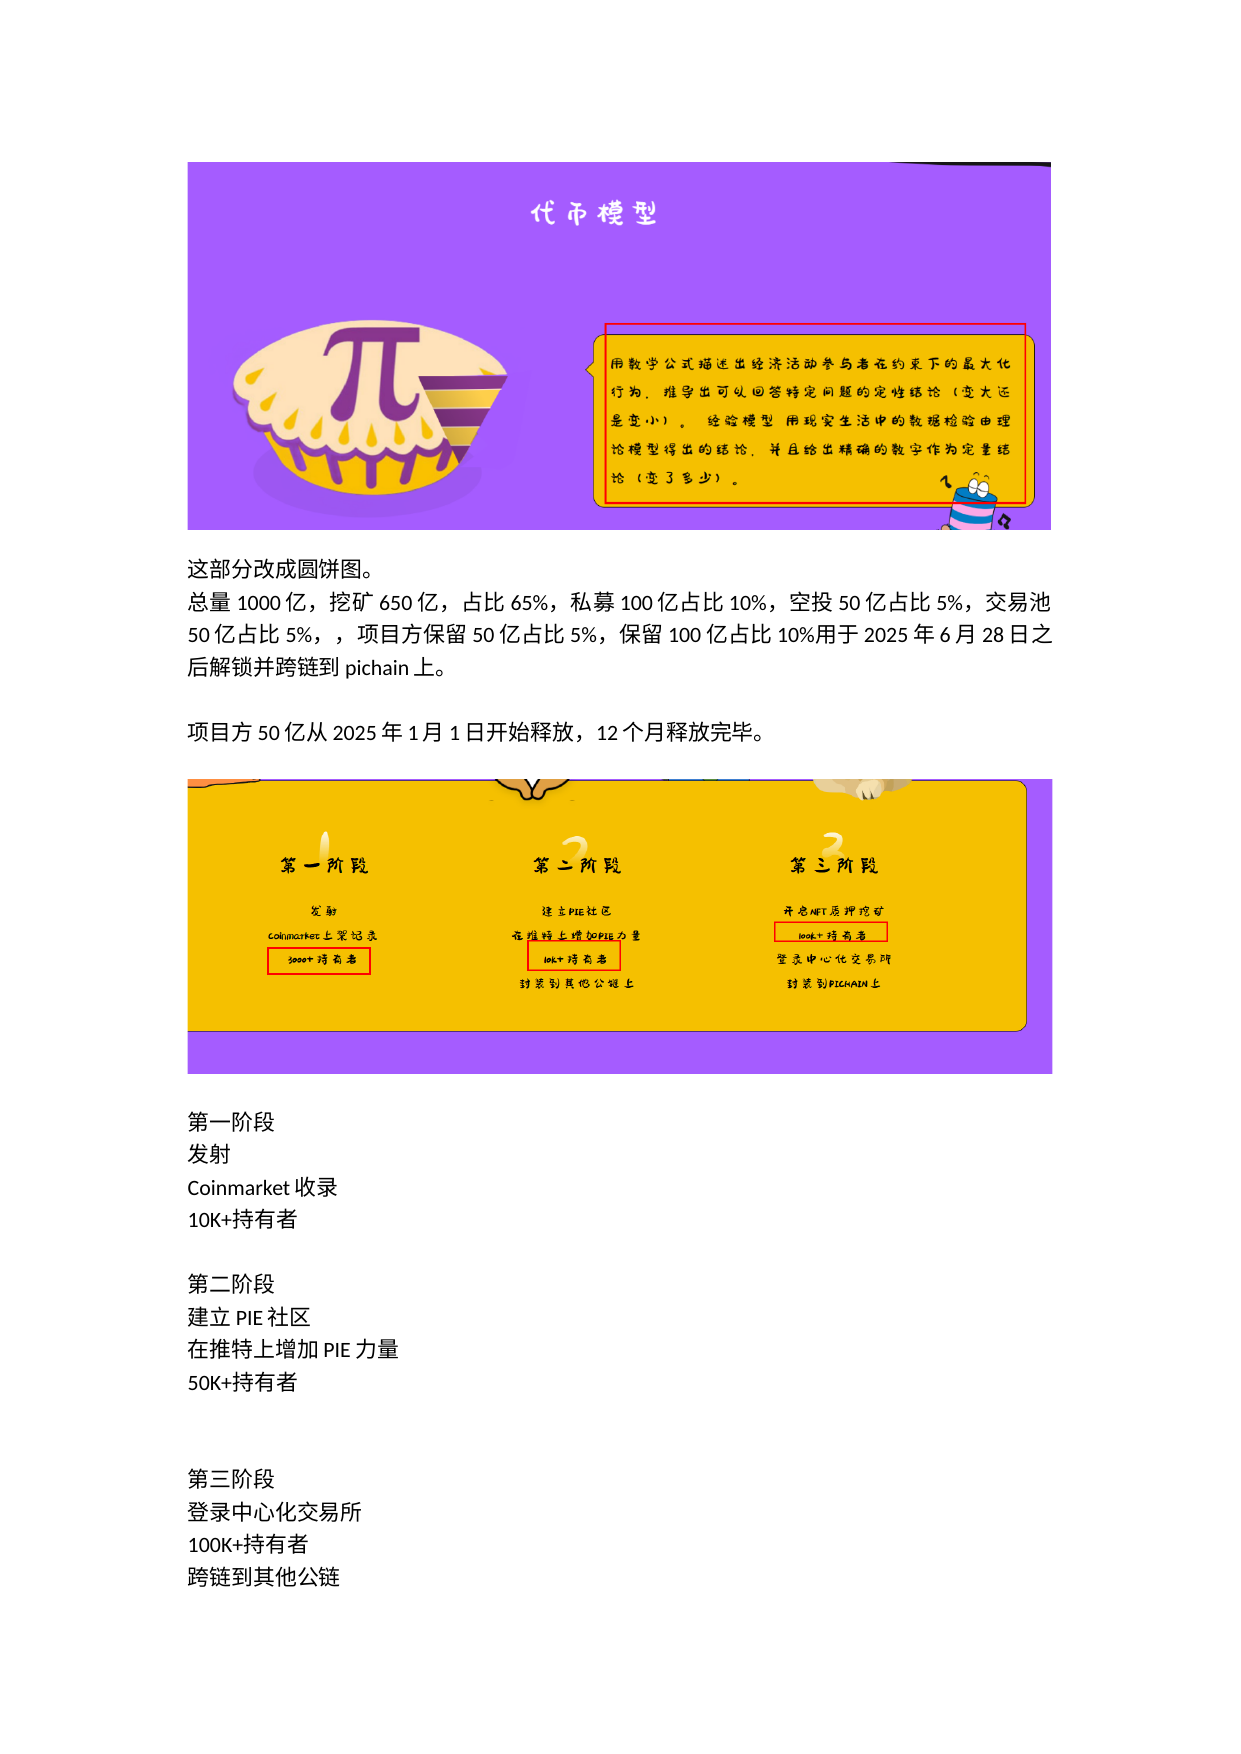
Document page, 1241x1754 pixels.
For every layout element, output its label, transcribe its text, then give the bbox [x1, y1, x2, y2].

text 在推特上增加PIE力量 [187, 1332, 1053, 1364]
text 建立PIE社区 [187, 1299, 1053, 1332]
text 50K+持有者 [187, 1364, 1053, 1397]
picture [187, 162, 1051, 530]
picture [187, 779, 1053, 1074]
text 跨链到其他公链 [187, 1559, 1053, 1592]
text 第一阶段 [187, 1104, 1053, 1137]
text 第三阶段 [187, 1462, 1053, 1494]
text 项目方50亿从2025年1月1日开始释放，12个月释放完毕。 [187, 714, 1053, 747]
text 第二阶段 [187, 1267, 1053, 1299]
text 登录中心化交易所 [187, 1494, 1053, 1527]
text 发射 [187, 1137, 1053, 1169]
text Coinmarket收录 [187, 1169, 1053, 1202]
text 总量1000亿，挖矿650亿，占比65%，私募100亿占比10%，空投50亿占比5%，交易池50亿占比5%，，项目方保留50亿占比5%，保留100亿占比10%用于2025年6月28日之后解锁并跨链到pichain上。 [187, 584, 1053, 682]
text 10K+持有者 [187, 1202, 1053, 1234]
text 100K+持有者 [187, 1527, 1053, 1559]
